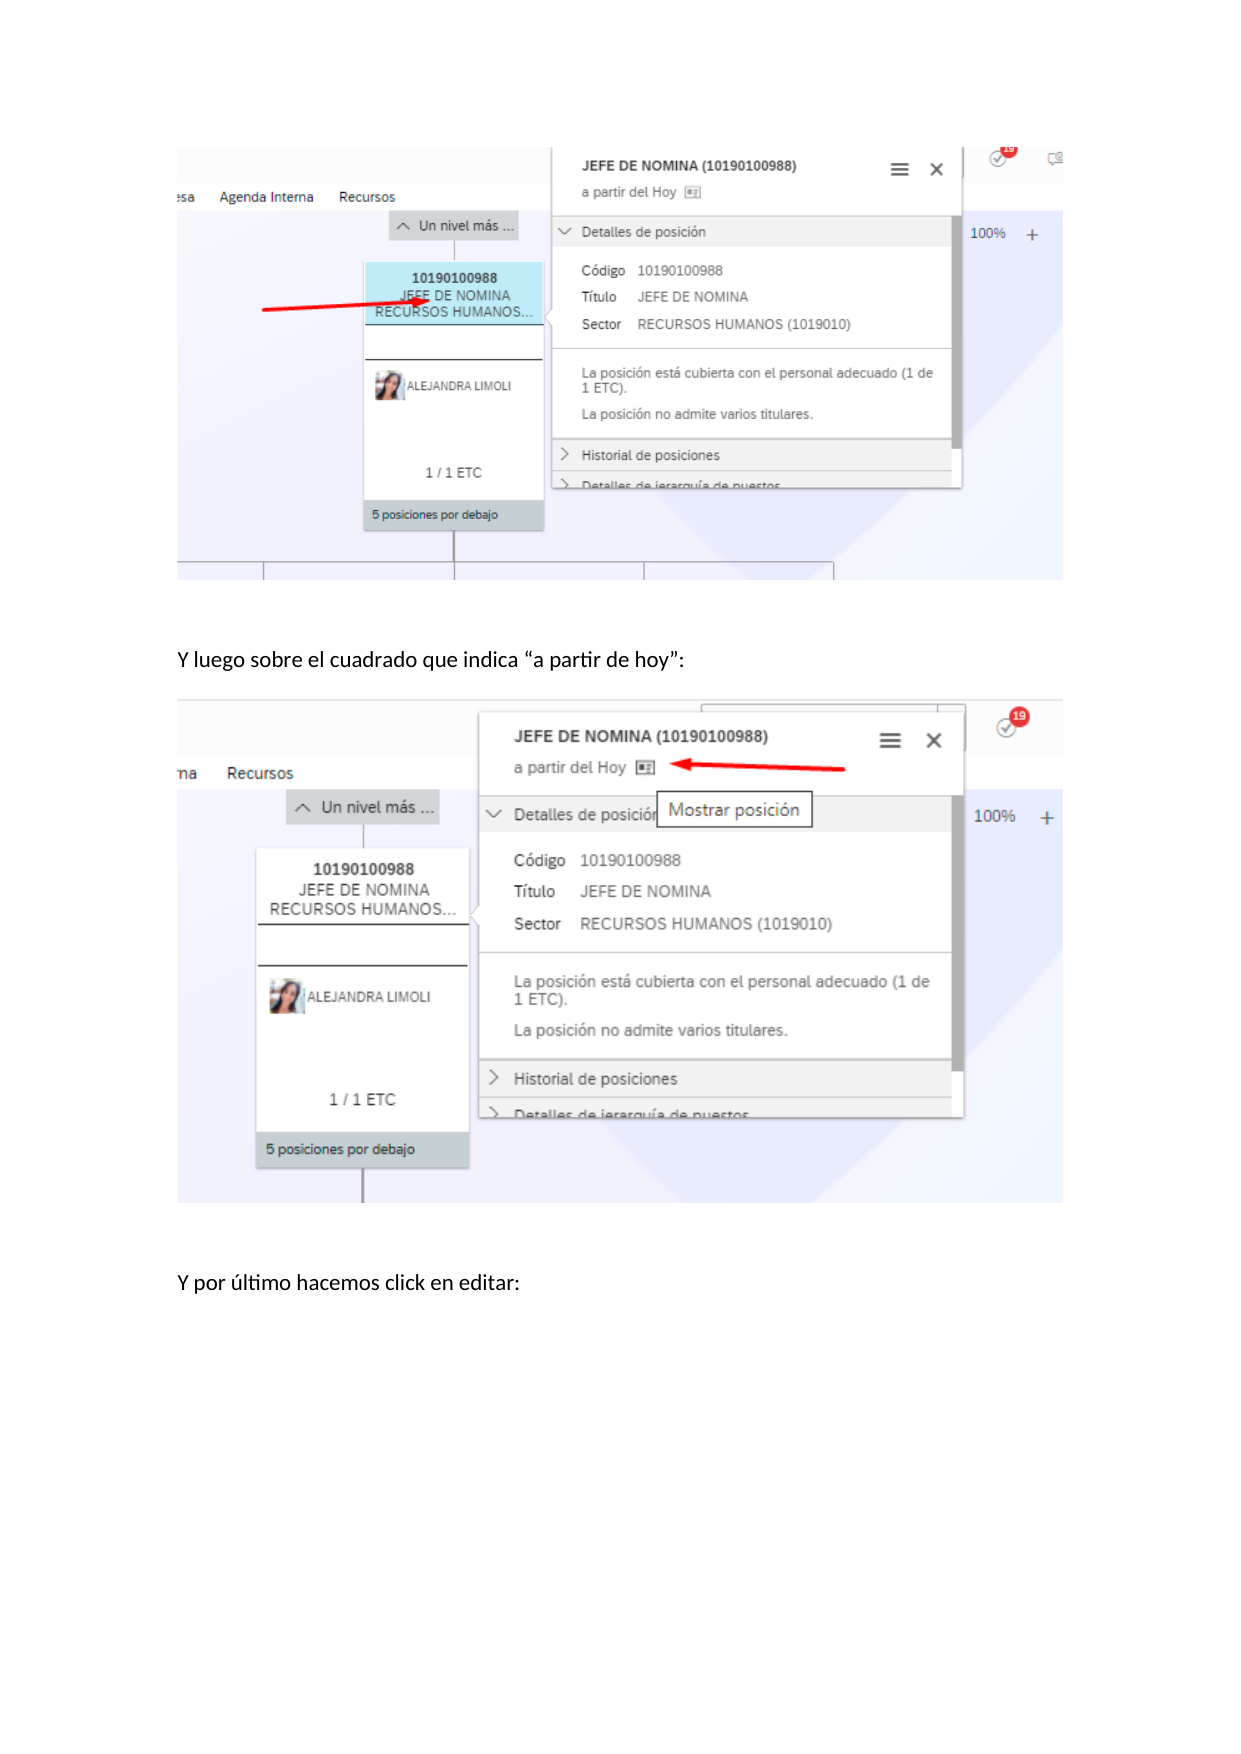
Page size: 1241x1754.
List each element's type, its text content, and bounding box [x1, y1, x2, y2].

text Y luego sobre el cuadrado que indica “a partir de hoy”: [177, 646, 1063, 674]
picture [177, 147, 1063, 580]
text Y por último hacemos click en editar: [177, 1268, 1063, 1296]
picture [177, 692, 1063, 1203]
